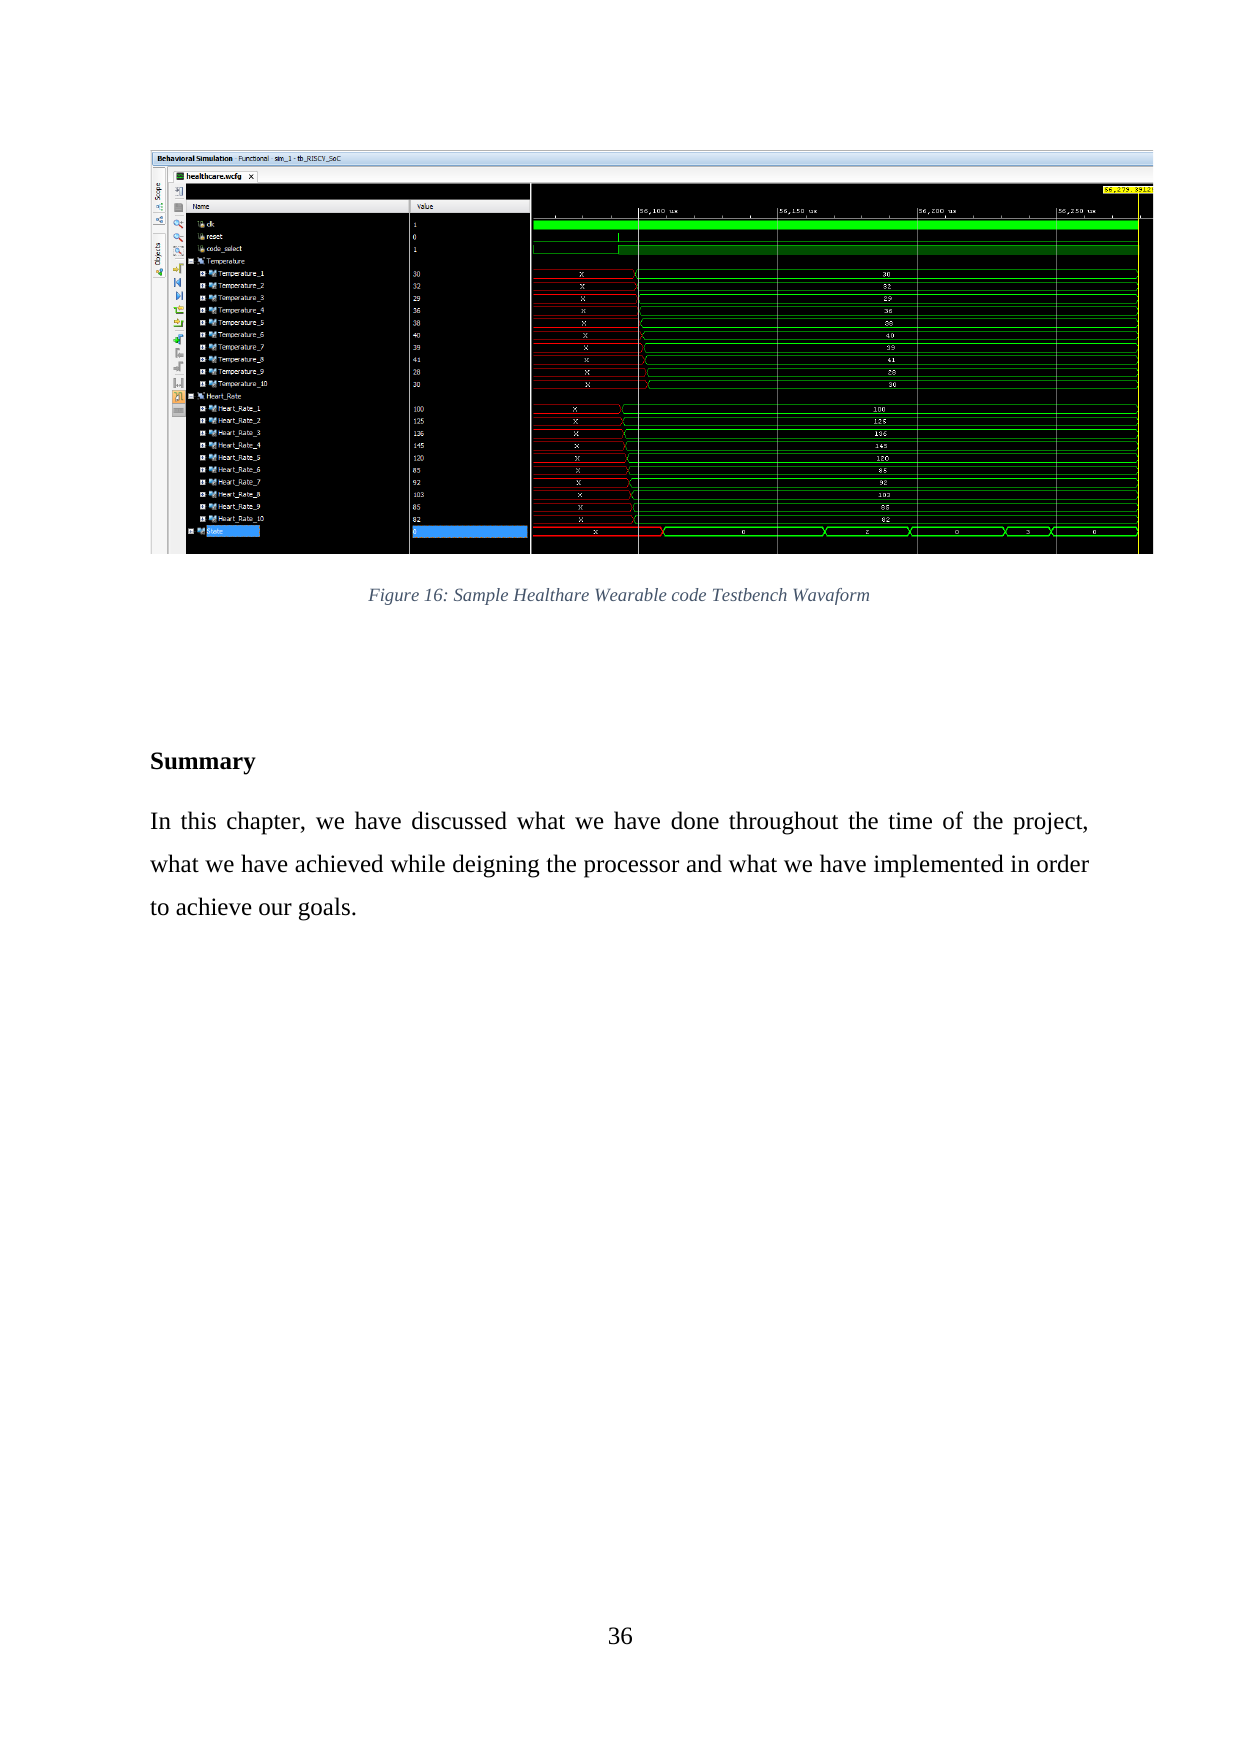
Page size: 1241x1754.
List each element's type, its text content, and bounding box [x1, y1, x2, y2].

picture [150, 150, 1154, 554]
subtitle Summary [150, 746, 1090, 775]
text In this chapter, we have discussed what we have done throughout the time of the project, what we have achieved while deigning the processor and what we have implemented in order to achieve our goals. [150, 806, 1090, 921]
